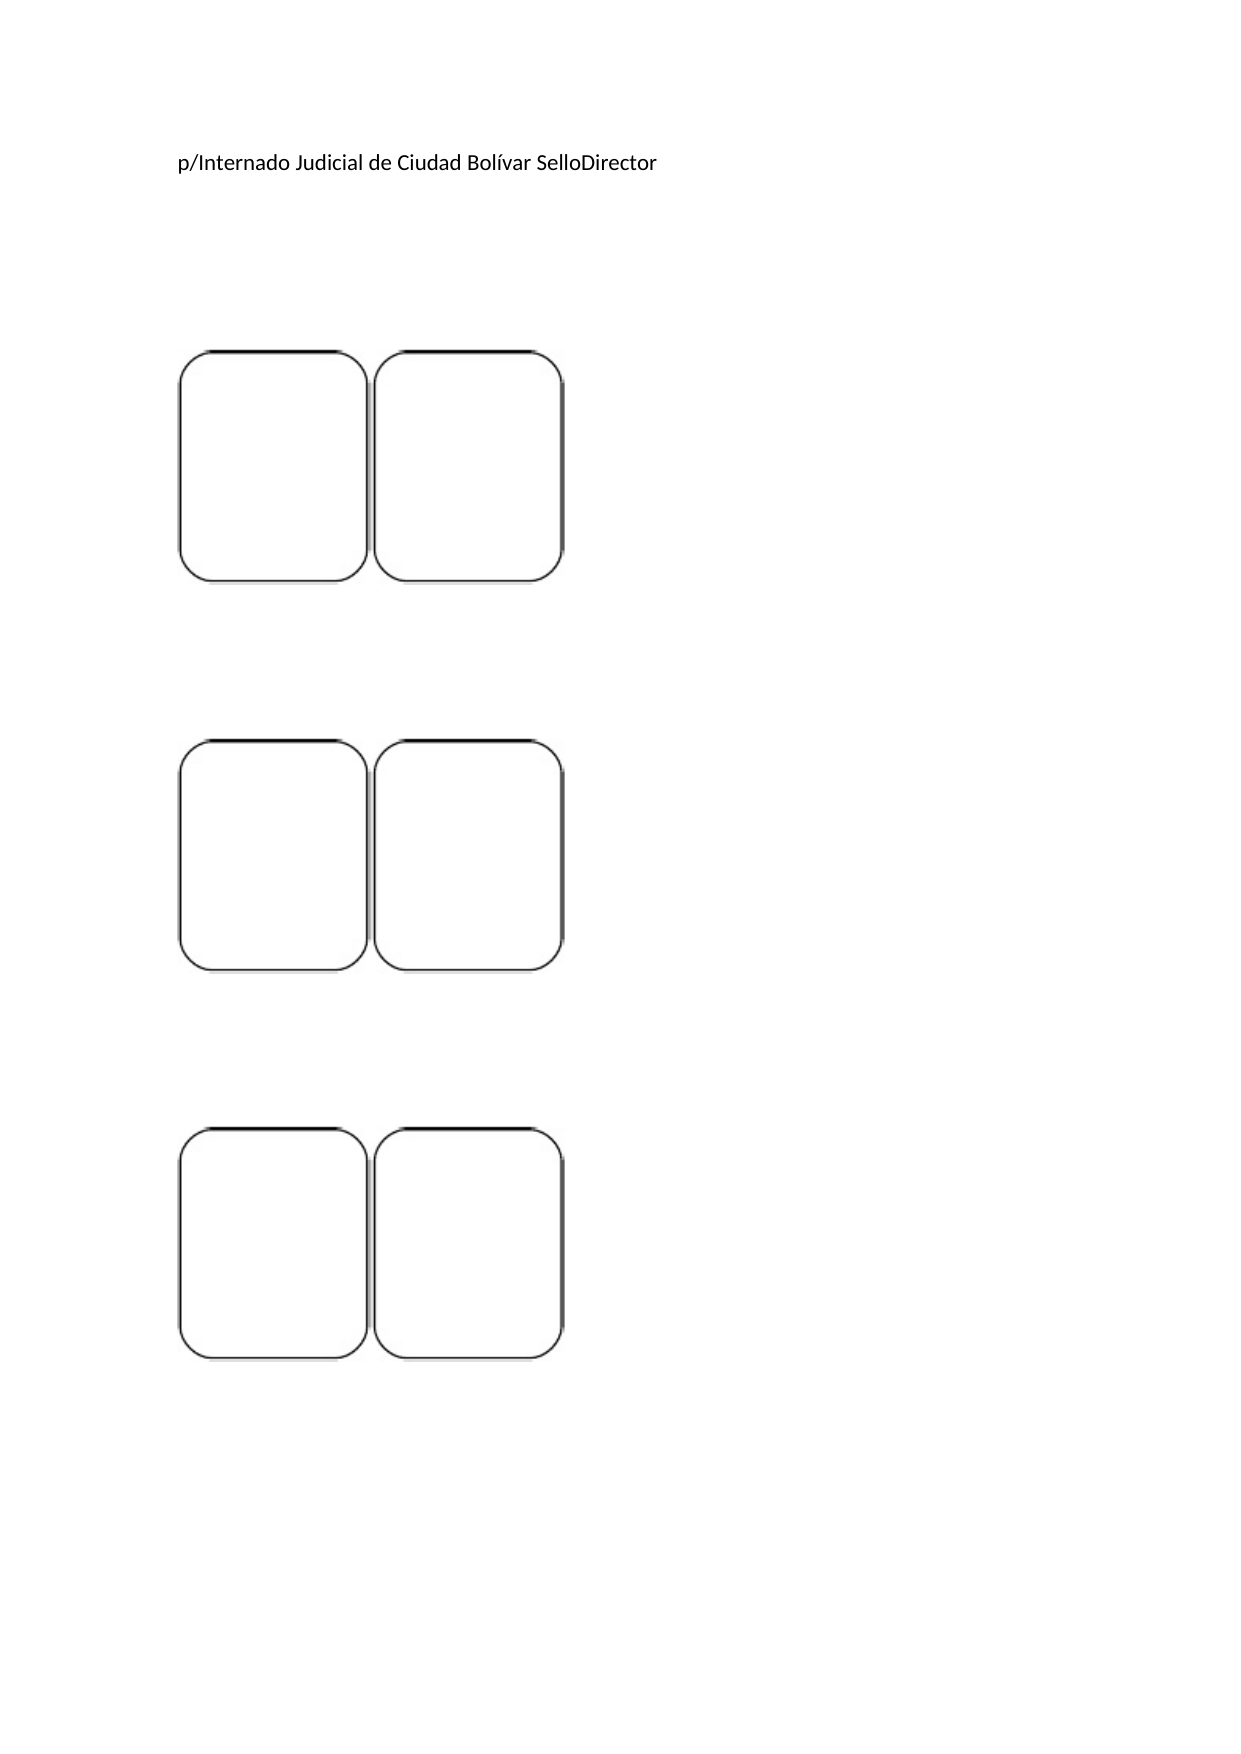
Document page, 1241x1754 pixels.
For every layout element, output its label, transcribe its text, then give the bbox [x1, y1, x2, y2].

picture [177, 589, 1053, 974]
picture [177, 977, 1053, 1362]
text p/Internado Judicial de Ciudad Bolívar SelloDirector [177, 148, 1063, 176]
picture [177, 200, 1053, 585]
